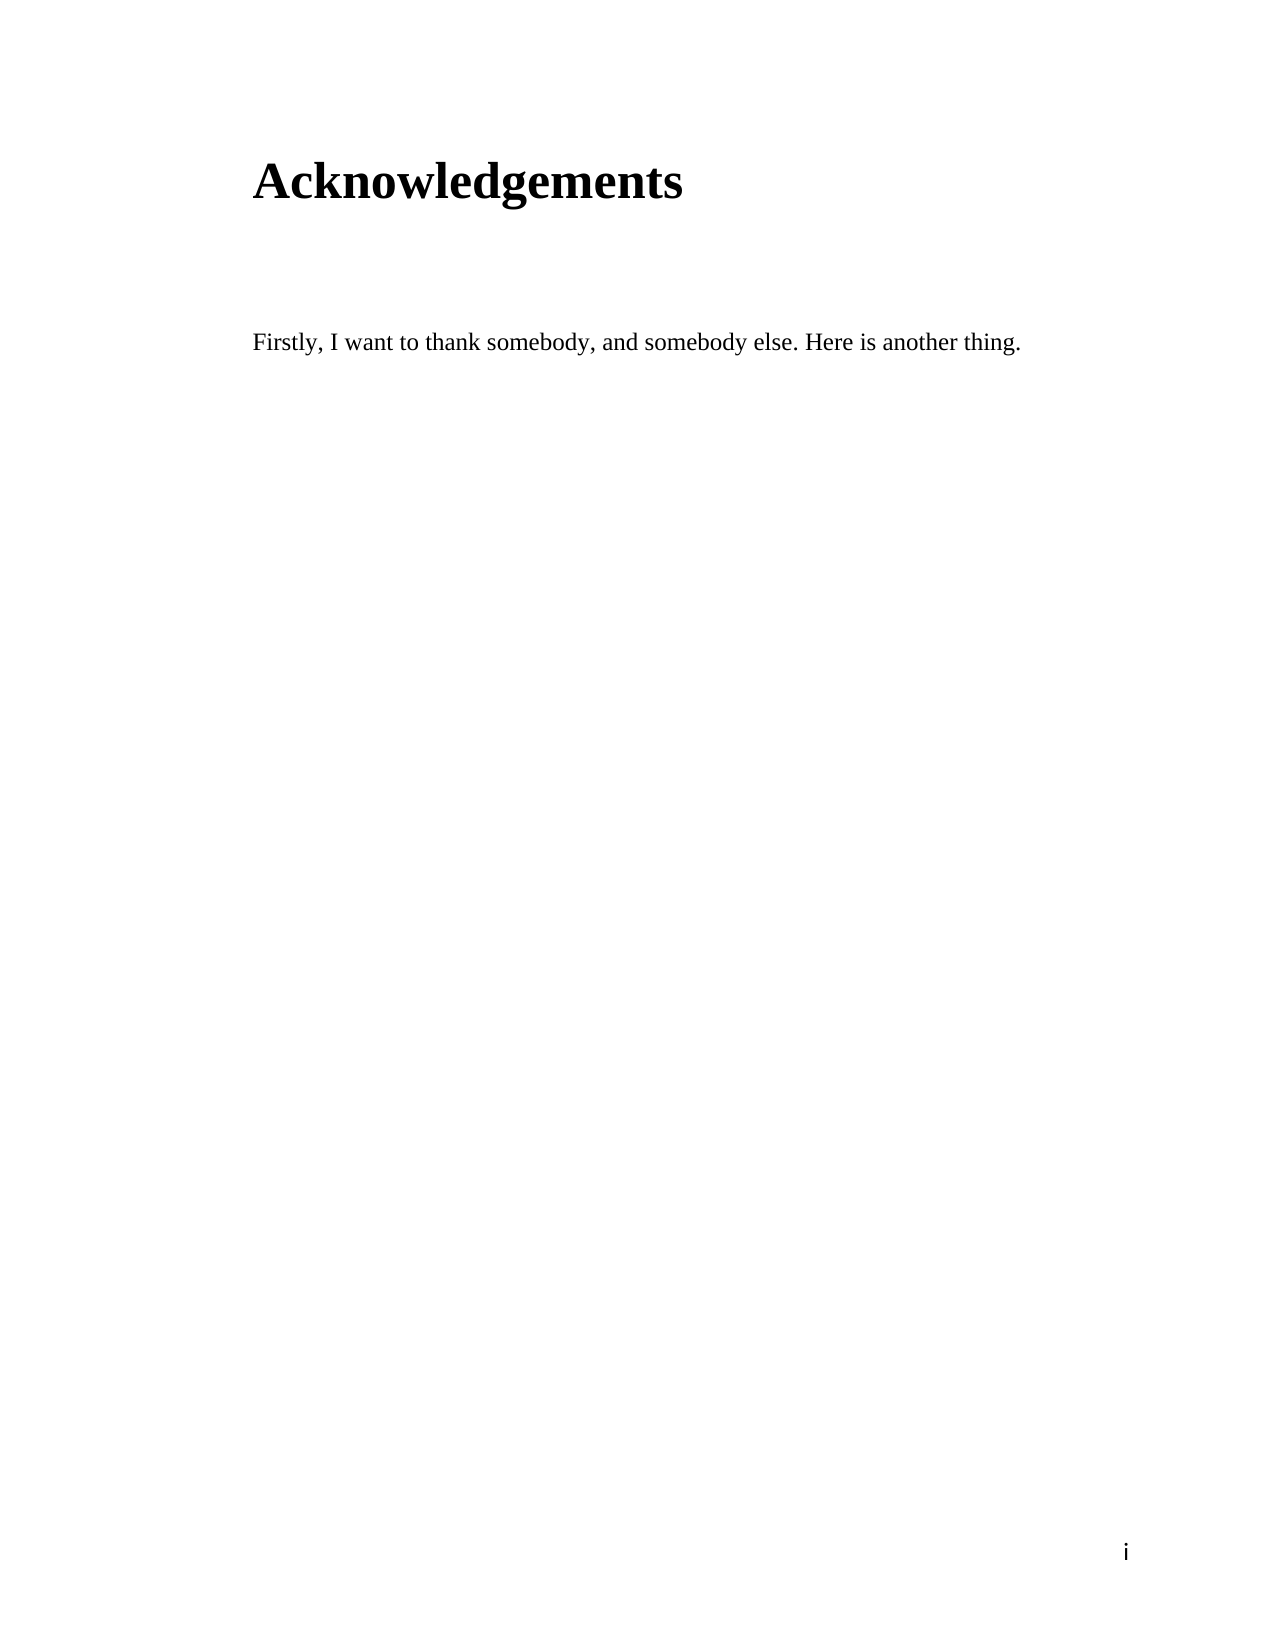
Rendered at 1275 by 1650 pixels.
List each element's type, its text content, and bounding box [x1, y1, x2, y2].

text Acknowledgements [252, 150, 1125, 210]
text Firstly, I want to thank somebody, and somebody else. Here is another thing. [252, 327, 1094, 356]
